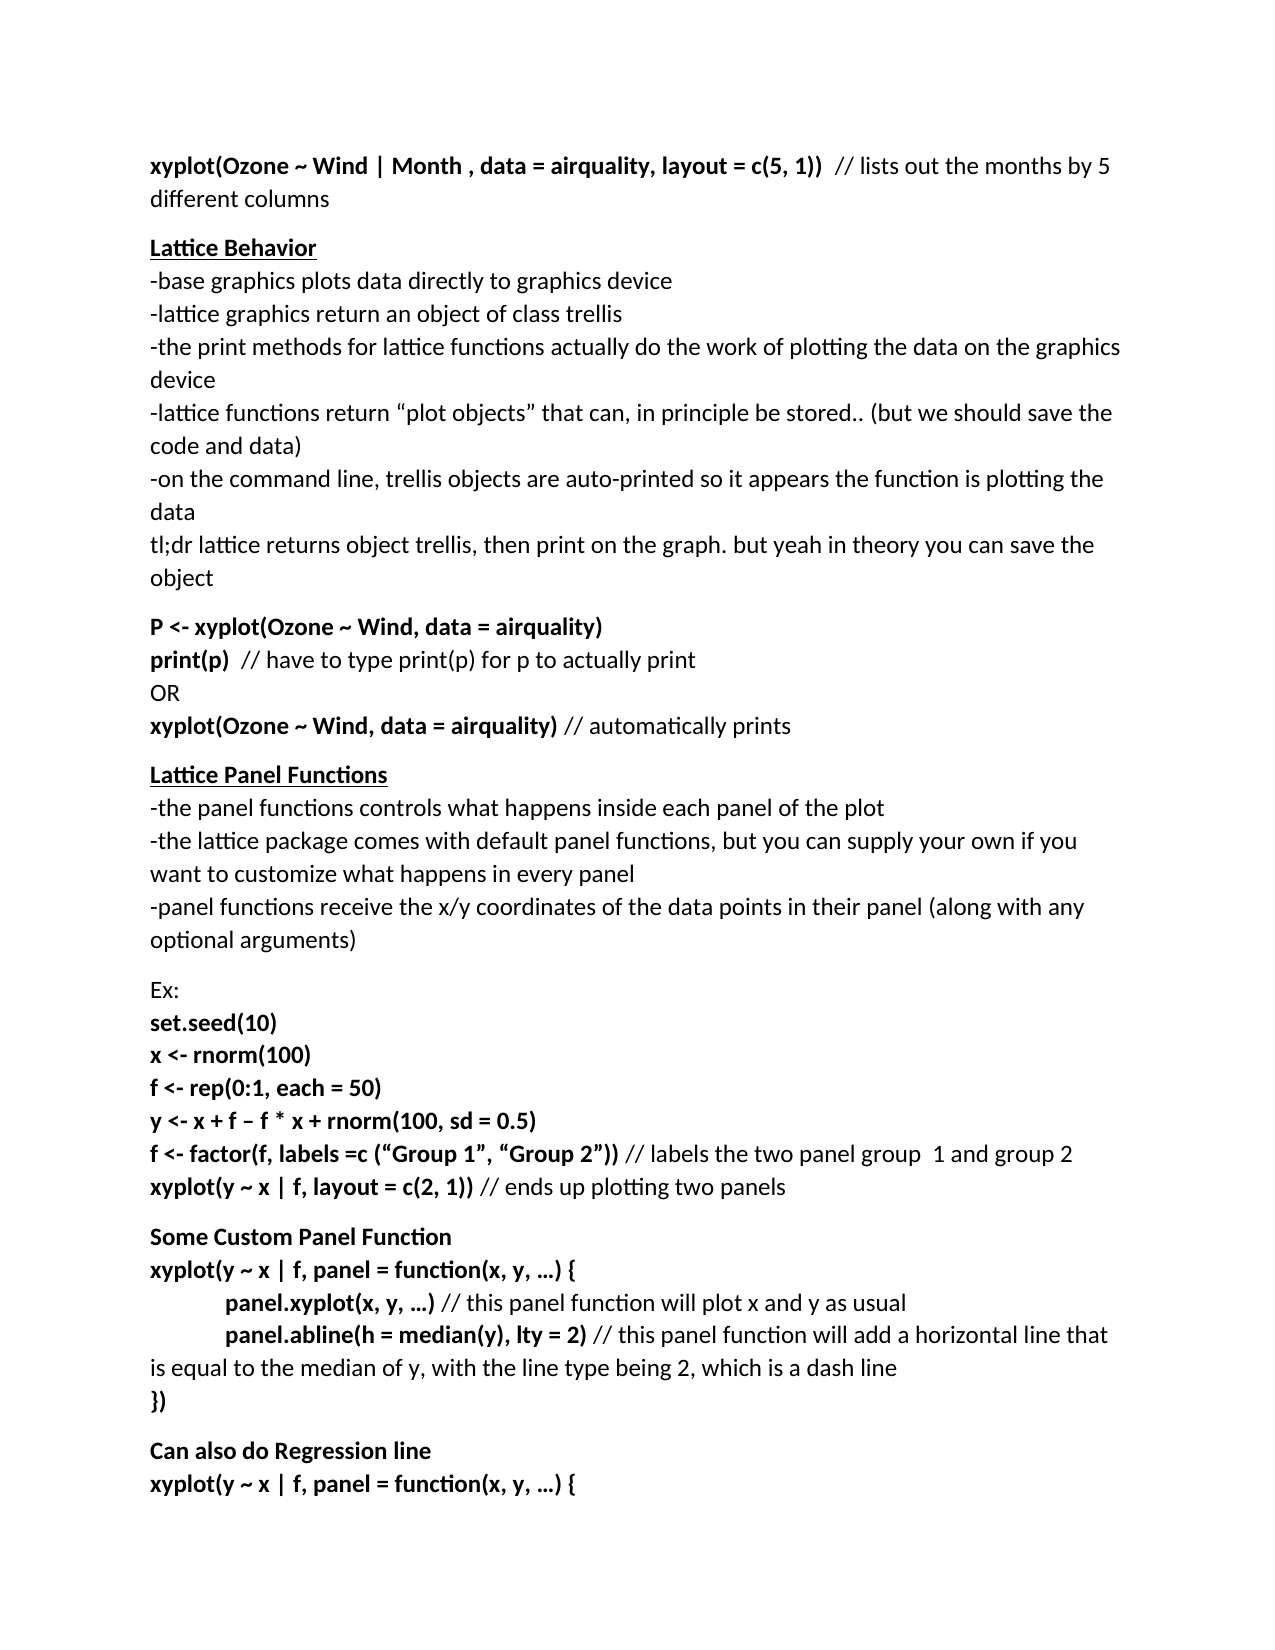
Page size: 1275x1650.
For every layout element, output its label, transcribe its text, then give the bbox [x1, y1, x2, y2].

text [150, 1435, 1125, 1498]
text Lattice Behavior -base graphics plots data directly to graphics device -lattice graphics return an object of class trellis -the print methods for lattice functions actually do the work of plotting the data on the graphics device -lattice functions return “plot objects” that can, in principle be stored.. (but we should save the code and data) -on the command line, trellis objects are auto-printed so it appears the function is plotting the data tl;dr lattice returns object trellis, then print on the graph. but yeah in theory you can save the object [150, 232, 1125, 592]
text Ex: set.seed(10) x <- rnorm(100) f <- rep(0:1, each = 50) y <- x + f – f * x + rnorm(100, sd = 0.5) f <- factor(f, labels =c (“Group 1”, “Group 2”)) // labels the two panel group 1 and group 2 xyplot(y ~ x | f, layout = c(2, 1)) // ends up plotting two panels [150, 974, 1125, 1202]
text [150, 150, 1125, 213]
text Some Custom Panel Function xyplot(y ~ x | f, panel = function(x, y, …) { panel.xyplot(x, y, …) // this panel function will plot x and y as usual panel.abline(h = median(y), lty = 2) // this panel function will add a horizontal line that is equal to the median of y, with the line type being 2, which is a dash line }) [150, 1221, 1125, 1416]
text Lattice Panel Functions -the panel functions controls what happens inside each panel of the plot -the lattice package comes with default panel functions, but you can supply your own if you want to customize what happens in every panel -panel functions receive the x/y coordinates of the data points in their panel (along with any optional arguments) [150, 759, 1125, 955]
text P <- xyplot(Ozone ~ Wind, data = airquality) print(p) // have to type print(p) for p to actually print OR xyplot(Ozone ~ Wind, data = airquality) // automatically prints [150, 611, 1125, 741]
